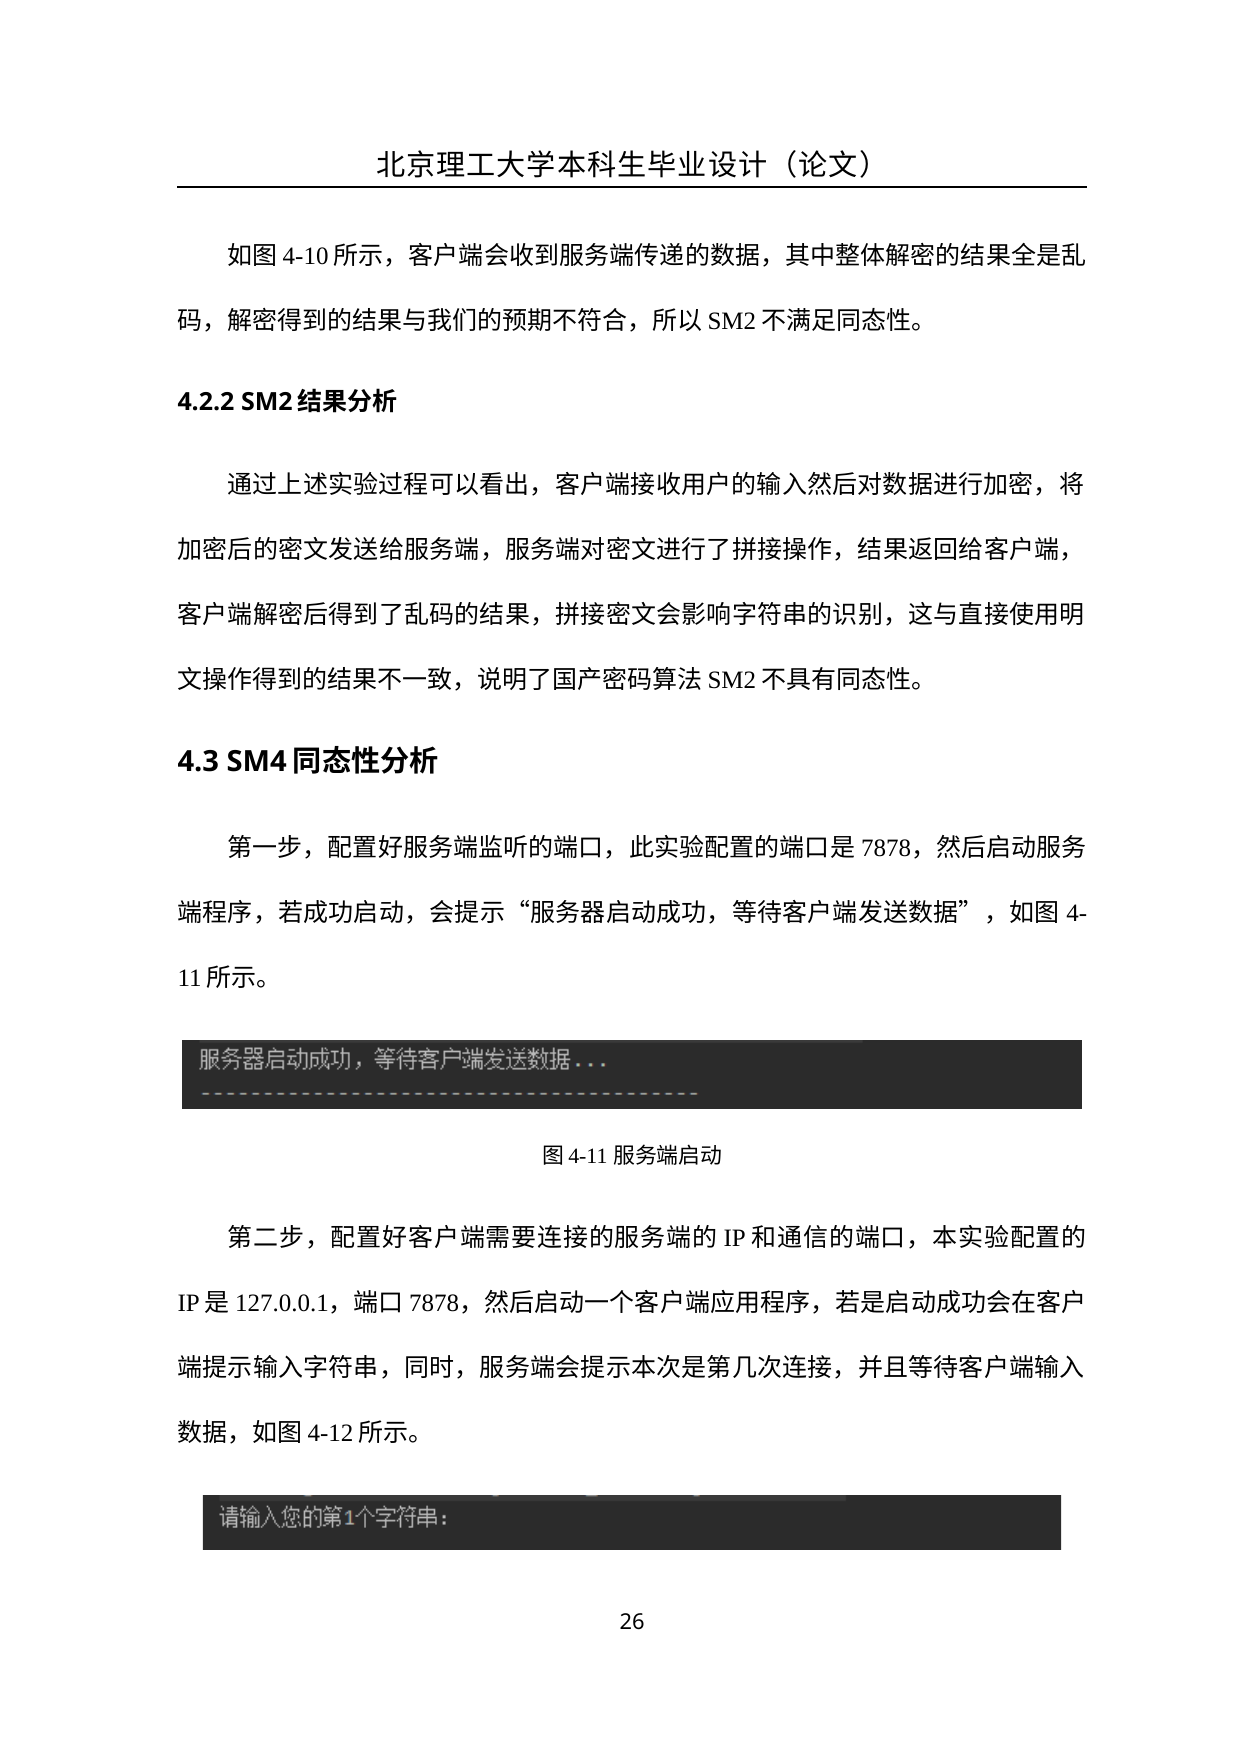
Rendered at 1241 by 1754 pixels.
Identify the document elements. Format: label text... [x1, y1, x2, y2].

list 4.3 SM4同态性分析 [177, 727, 1087, 792]
text 通过上述实验过程可以看出，客户端接收用户的输入然后对数据进行加密，将加密后的密文发送给服务端，服务端对密文进行了拼接操作，结果返回给客户端，客户端解密后得到了乱码的结果，拼接密文会影响字符串的识别，这与直接使用明文操作得到的结果不一致，说明了国产密码算法SM2不具有同态性。 [177, 450, 1087, 710]
picture [202, 1495, 1062, 1550]
text 图4-11 服务端启动 [177, 1138, 1087, 1170]
text 4.2.2 SM2结果分析 [177, 367, 1087, 432]
text 第一步，配置好服务端监听的端口，此实验配置的端口是7878，然后启动服务端程序，若成功启动，会提示“服务器启动成功，等待客户端发送数据”，如图4-11所示。 [177, 813, 1087, 1008]
text 第二步，配置好客户端需要连接的服务端的IP和通信的端口，本实验配置的IP是127.0.0.1，端口7878，然后启动一个客户端应用程序，若是启动成功会在客户端提示输入字符串，同时，服务端会提示本次是第几次连接，并且等待客户端输入数据，如图4-12所示。 [177, 1203, 1087, 1463]
text 如图4-10所示，客户端会收到服务端传递的数据，其中整体解密的结果全是乱码，解密得到的结果与我们的预期不符合，所以SM2不满足同态性。 [177, 221, 1087, 351]
picture [182, 1040, 1082, 1109]
